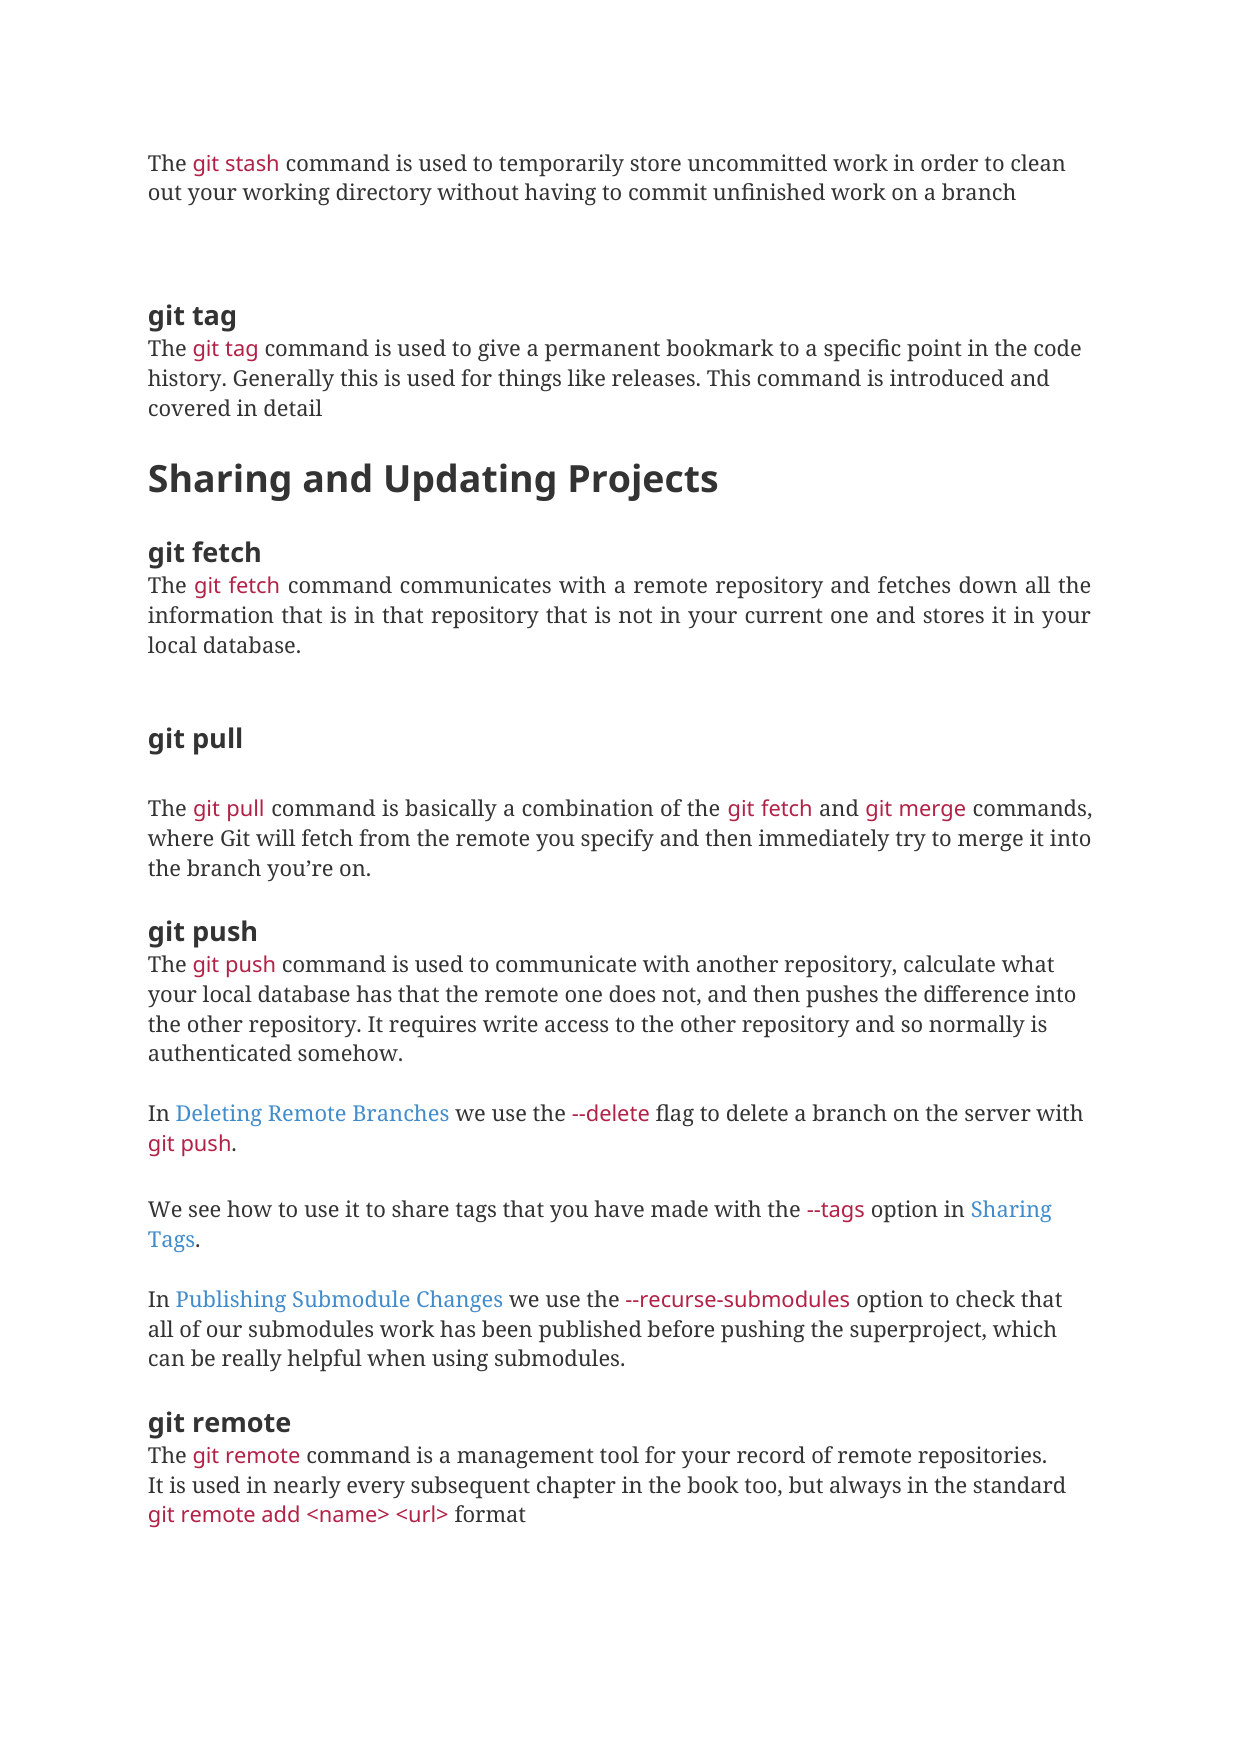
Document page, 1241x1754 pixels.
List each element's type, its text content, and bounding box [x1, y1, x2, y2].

text The git tag command is used to give a permanent bookmark to a specific point in the code history. Generally this is used for things like releases. This command is introduced and covered in detail [148, 333, 1093, 423]
text git push [148, 912, 1093, 949]
text The git pull command is basically a combination of the git fetch and git merge commands, where Git will fetch from the remote you specify and then immediately try to merge it into the branch you’re on. [148, 793, 1093, 882]
text git fetch [148, 533, 1093, 570]
text git remote [148, 1403, 1093, 1440]
text The git remote command is a management tool for your record of remote repositories. [148, 1440, 1093, 1470]
text git tag [148, 297, 1093, 333]
text In Deleting Remote Branches we use the --delete flag to delete a branch on the server with git push. [148, 1098, 1093, 1158]
text We see how to use it to share tags that you have made with the --tags option in Sharing Tags. [148, 1194, 1093, 1254]
text It is used in nearly every subsequent chapter in the book too, but always in the standard git remote add <name> <url> format [148, 1470, 1093, 1529]
text Sharing and Updating Projects [148, 453, 1093, 504]
text git pull [148, 719, 1093, 756]
text The git fetch command communicates with a remote repository and fetches down all the information that is in that repository that is not in your current one and stores it in your local database. [148, 570, 1093, 660]
text In Publishing Submodule Changes we use the --recurse-submodules option to check that all of our submodules work has been published before pushing the superproject, which can be really helpful when using submodules. [148, 1284, 1093, 1373]
text The git stash command is used to temporarily store uncommitted work in order to clean out your working directory without having to commit unfinished work on a branch [148, 148, 1093, 207]
text The git push command is used to communicate with another repository, calculate what your local database has that the remote one does not, and then pushes the difference into the other repository. It requires write access to the other repository and so normally is authenticated somehow. [148, 949, 1093, 1068]
